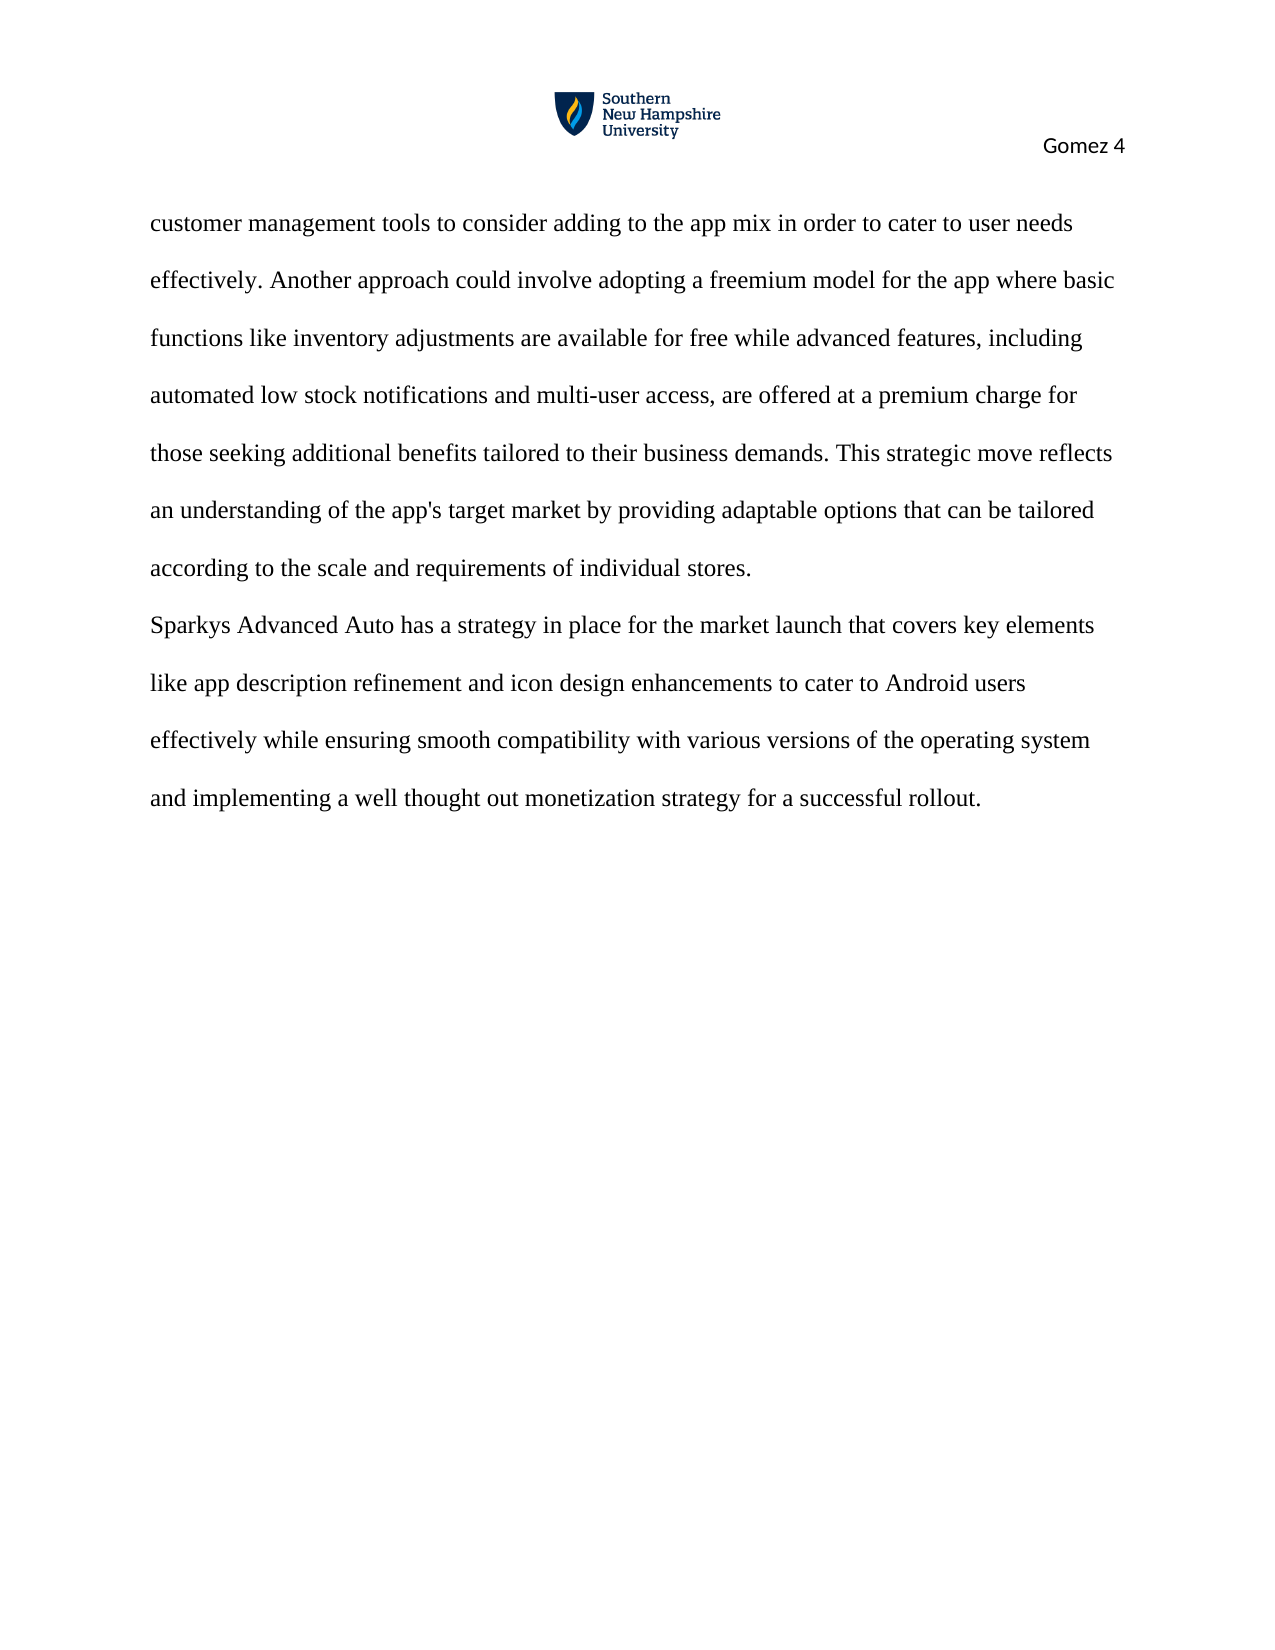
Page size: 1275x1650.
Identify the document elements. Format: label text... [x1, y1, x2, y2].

picture [546, 75, 729, 154]
text Sparkys Advanced Auto has a strategy in place for the market launch that covers key elements like app description refinement and icon design enhancements to cater to Android users effectively while ensuring smooth compatibility with various versions of the operating system and implementing a well thought out monetization strategy for a successful rollout. [150, 610, 1125, 811]
